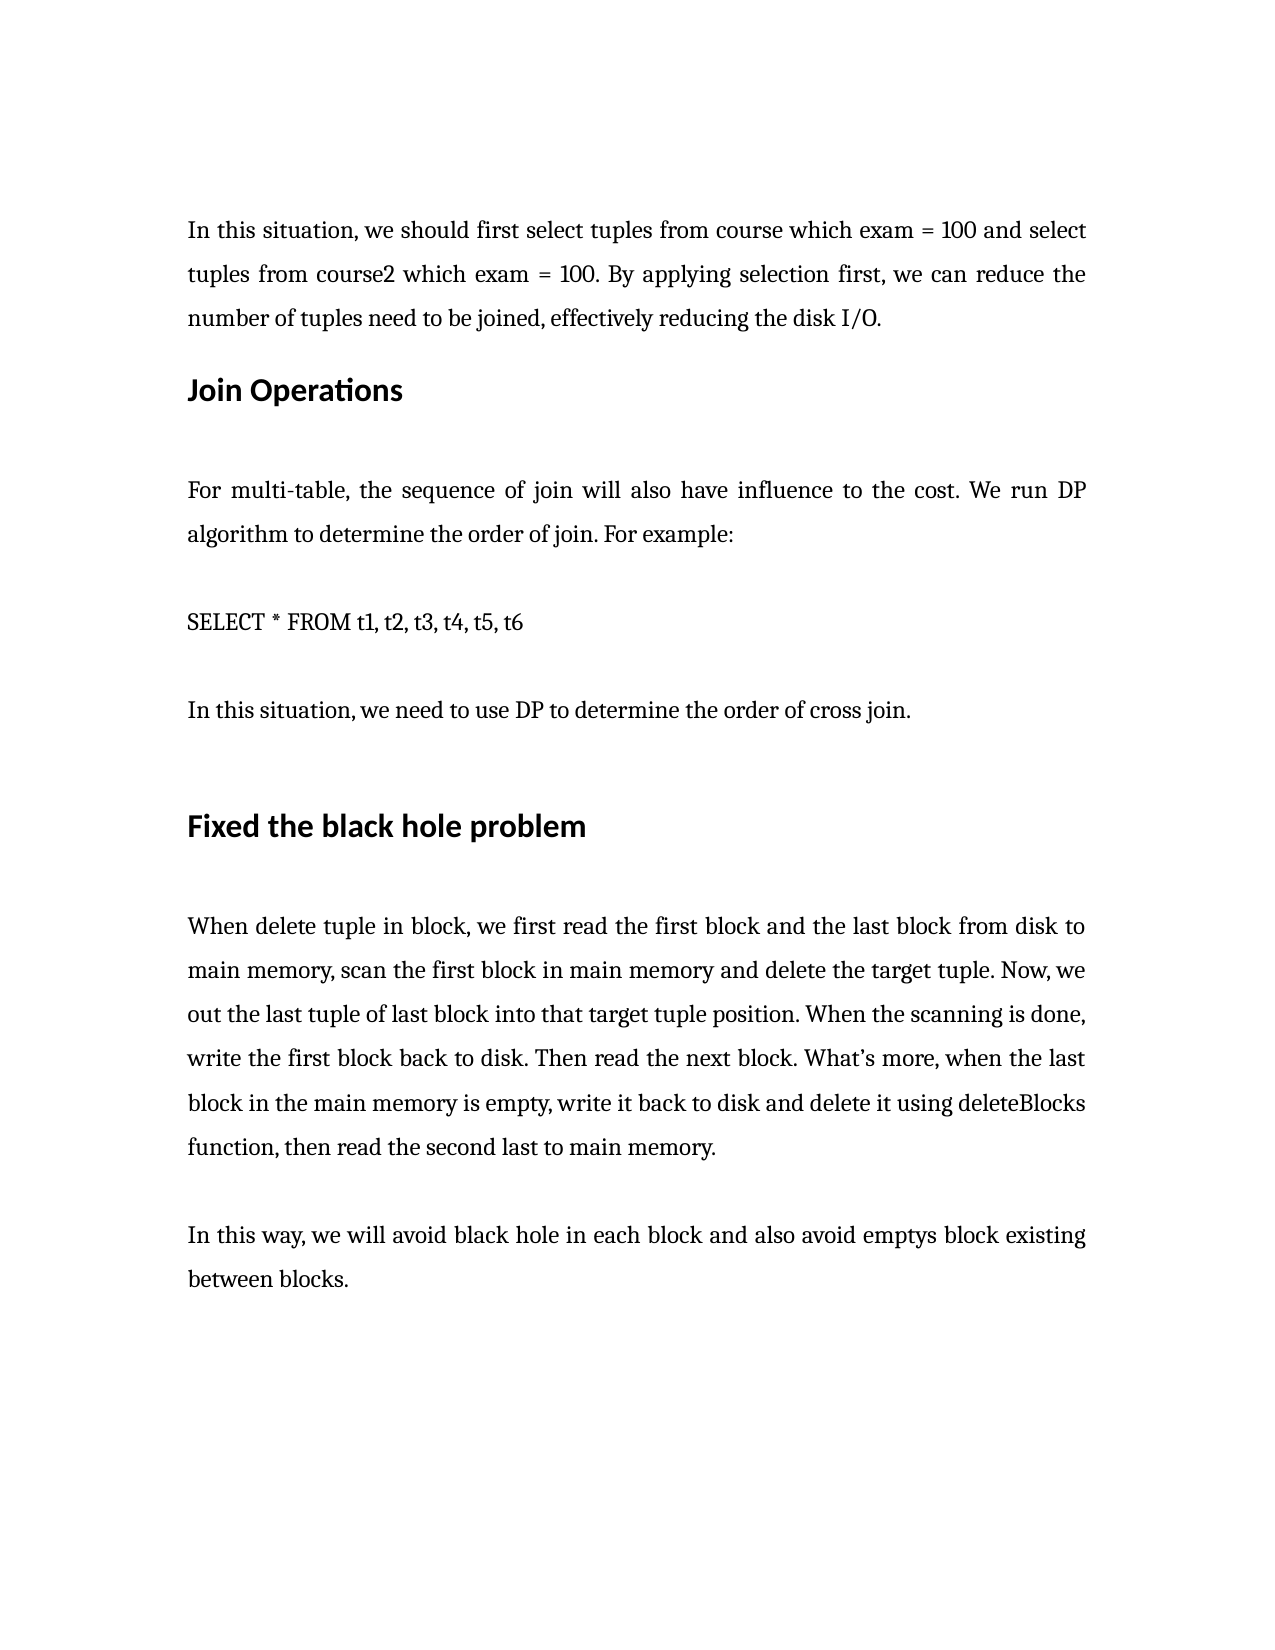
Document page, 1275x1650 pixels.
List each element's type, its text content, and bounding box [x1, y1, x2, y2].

text SELECT * FROM t1, t2, t3, t4, t5, t6 [187, 600, 1087, 644]
text For multi-table, the sequence of join will also have influence to the cost. We run DP algorithm to determine the order of join. For example: [187, 468, 1087, 556]
text In this situation, we should first select tuples from course which exam = 100 and select tuples from course2 which exam = 100. By applying selection first, we can reduce the number of tuples need to be joined, effectively reducing the disk I/O. [187, 208, 1087, 340]
text In this situation, we need to use DP to determine the order of cross join. [187, 688, 1087, 733]
subtitle Fixed the black hole problem [187, 804, 1087, 848]
text In this way, we will avoid black hole in each block and also avoid emptys block existing between blocks. [187, 1213, 1087, 1301]
text When delete tuple in block, we first read the first block and the last block from disk to main memory, scan the first block in main memory and delete the target tuple. Now, we out the last tuple of last block into that target tuple position. When the scanning is done, write the first block back to disk. Then read the next block. What’s more, when the last block in the main memory is empty, write it back to disk and delete it using deleteBlocks function, then read the second last to main memory. [187, 904, 1087, 1169]
subtitle Join Operations [187, 367, 1087, 411]
